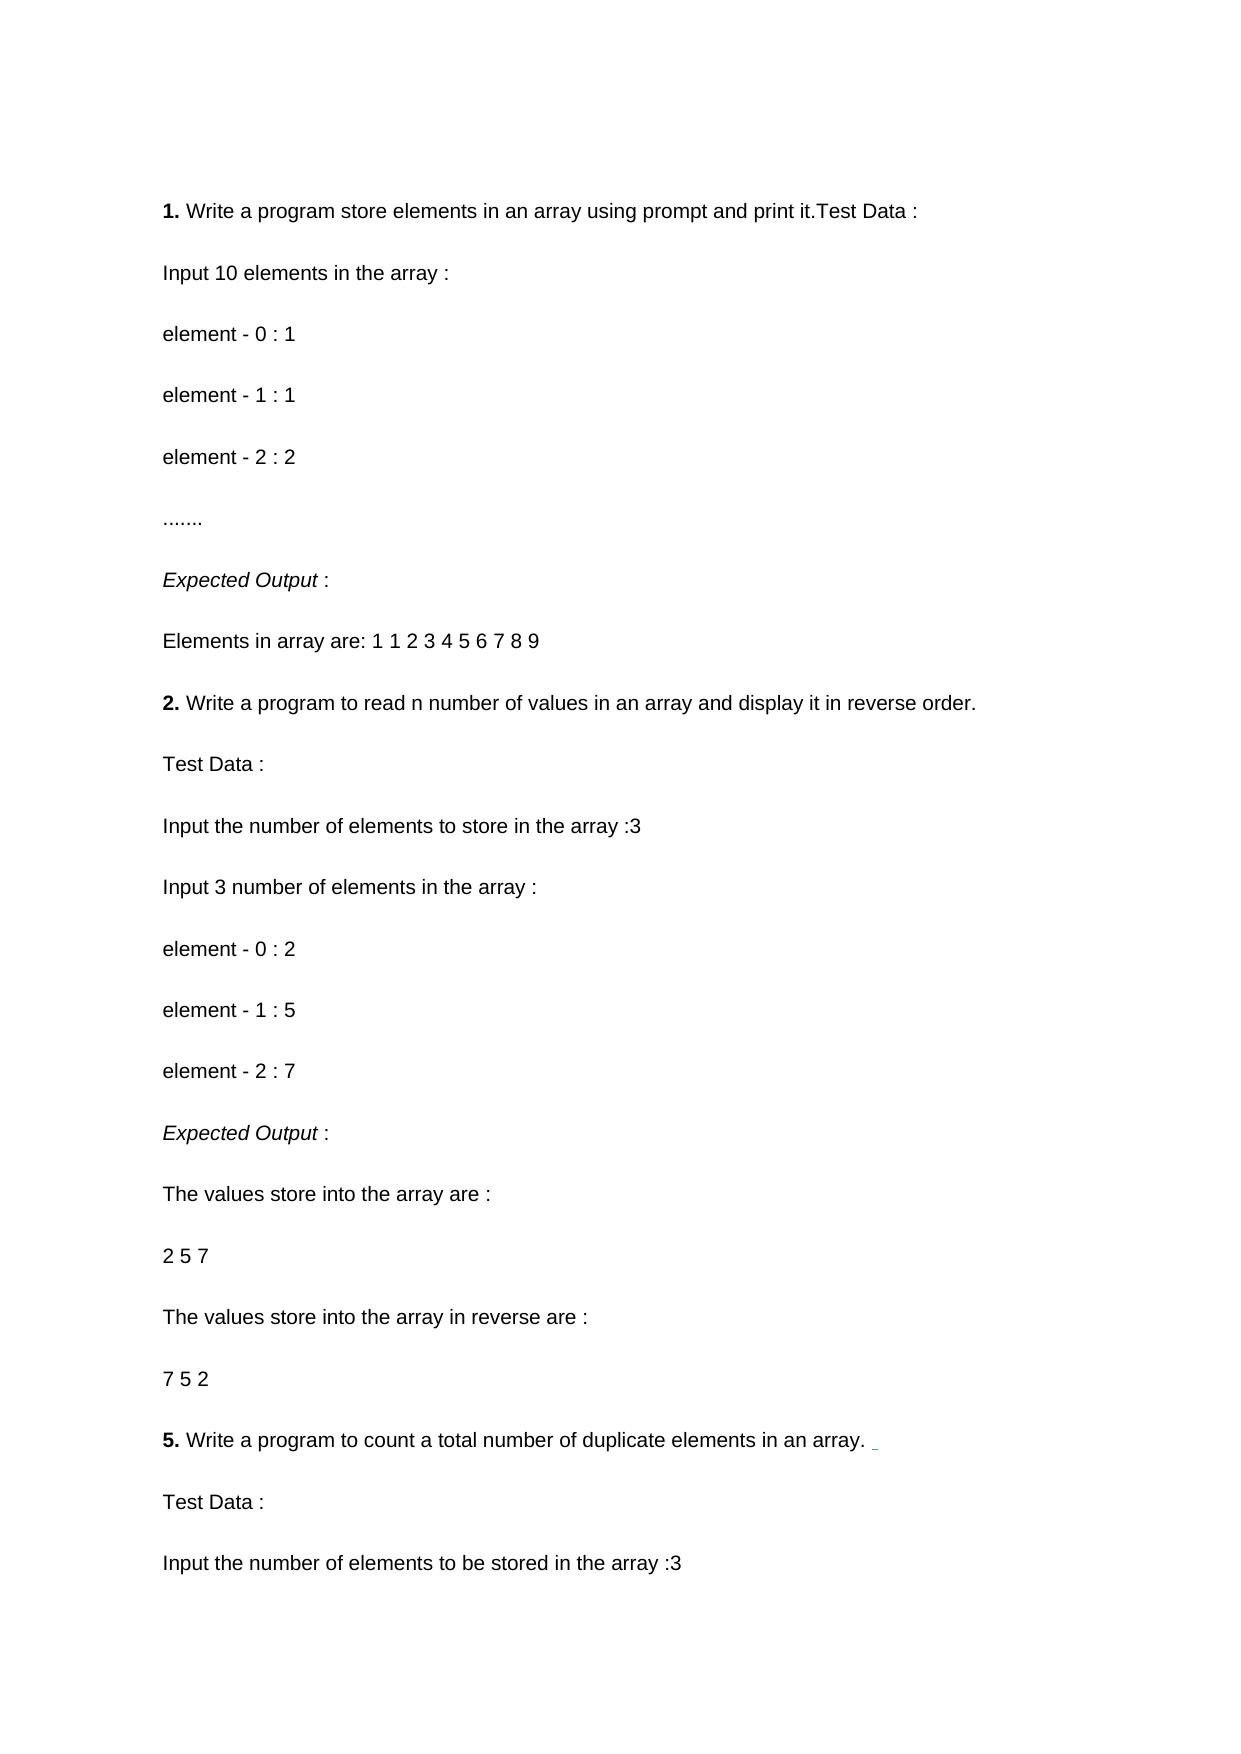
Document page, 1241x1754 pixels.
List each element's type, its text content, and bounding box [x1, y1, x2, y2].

text The values store into the array in reverse are : [162, 1305, 1078, 1329]
text element - 0 : 1 [162, 322, 1078, 346]
text Expected Output : [162, 568, 1078, 592]
text Test Data : [162, 752, 1078, 776]
text element - 0 : 2 [162, 936, 1078, 960]
text 5. Write a program to count a total number of duplicate elements in an array. [162, 1428, 1078, 1452]
text Test Data : [162, 1489, 1078, 1513]
text element - 1 : 1 [162, 383, 1078, 407]
text ....... [162, 506, 1078, 530]
text element - 2 : 2 [162, 445, 1078, 469]
text element - 2 : 7 [162, 1059, 1078, 1083]
text Input the number of elements to be stored in the array :3 [162, 1551, 1078, 1575]
text 7 5 2 [162, 1367, 1078, 1391]
text 2. Write a program to read n number of values in an array and display it in reverse order. [162, 691, 1078, 714]
text Input the number of elements to store in the array :3 [162, 813, 1078, 837]
text Expected Output : [162, 1121, 1078, 1145]
text 2 5 7 [162, 1244, 1078, 1268]
text element - 1 : 5 [162, 998, 1078, 1022]
text Elements in array are: 1 1 2 3 4 5 6 7 8 9 [162, 629, 1078, 653]
text 1. Write a program store elements in an array using prompt and print it.Test Data : [162, 199, 1078, 223]
text Input 10 elements in the array : [162, 260, 1078, 284]
text The values store into the array are : [162, 1182, 1078, 1206]
text Input 3 number of elements in the array : [162, 875, 1078, 899]
